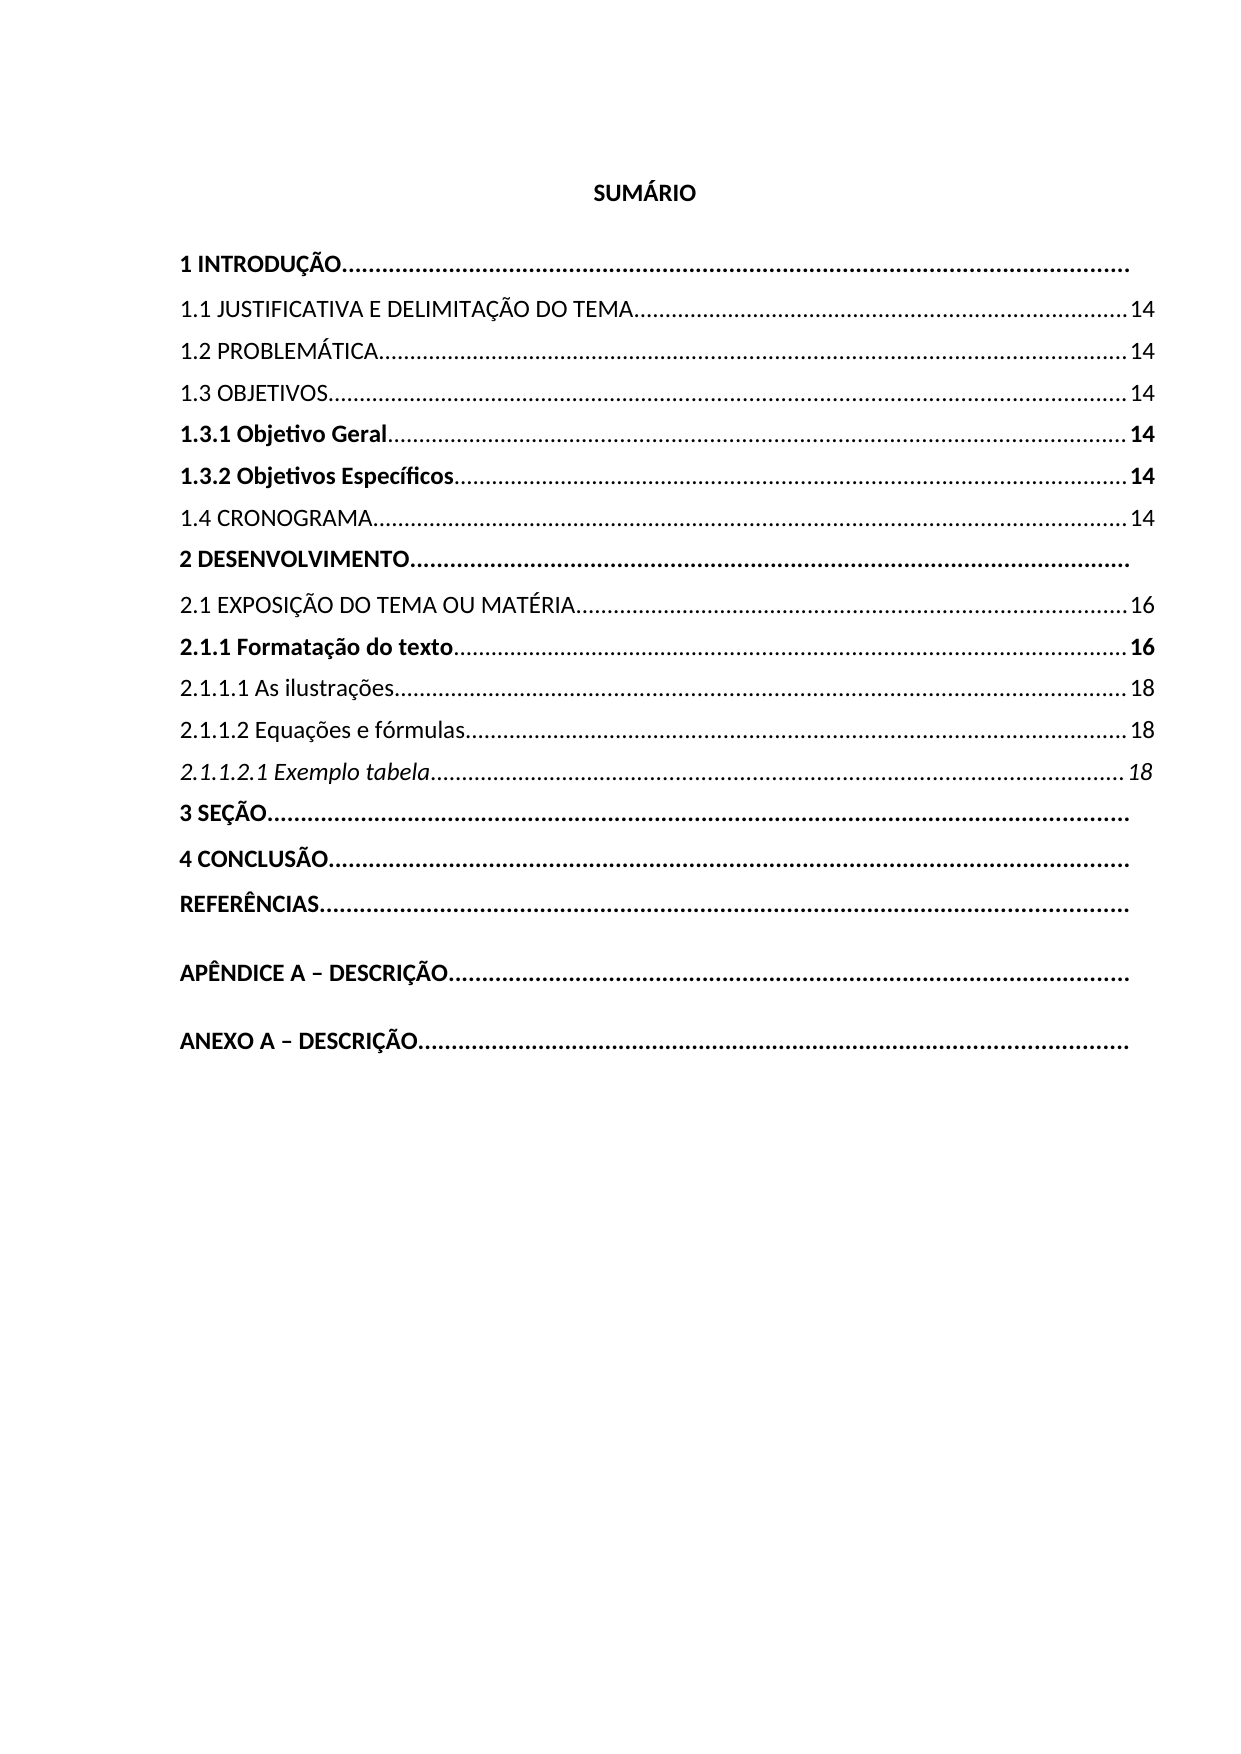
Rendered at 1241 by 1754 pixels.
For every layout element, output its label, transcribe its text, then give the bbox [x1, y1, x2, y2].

text SUMÁRIO [177, 177, 1112, 208]
